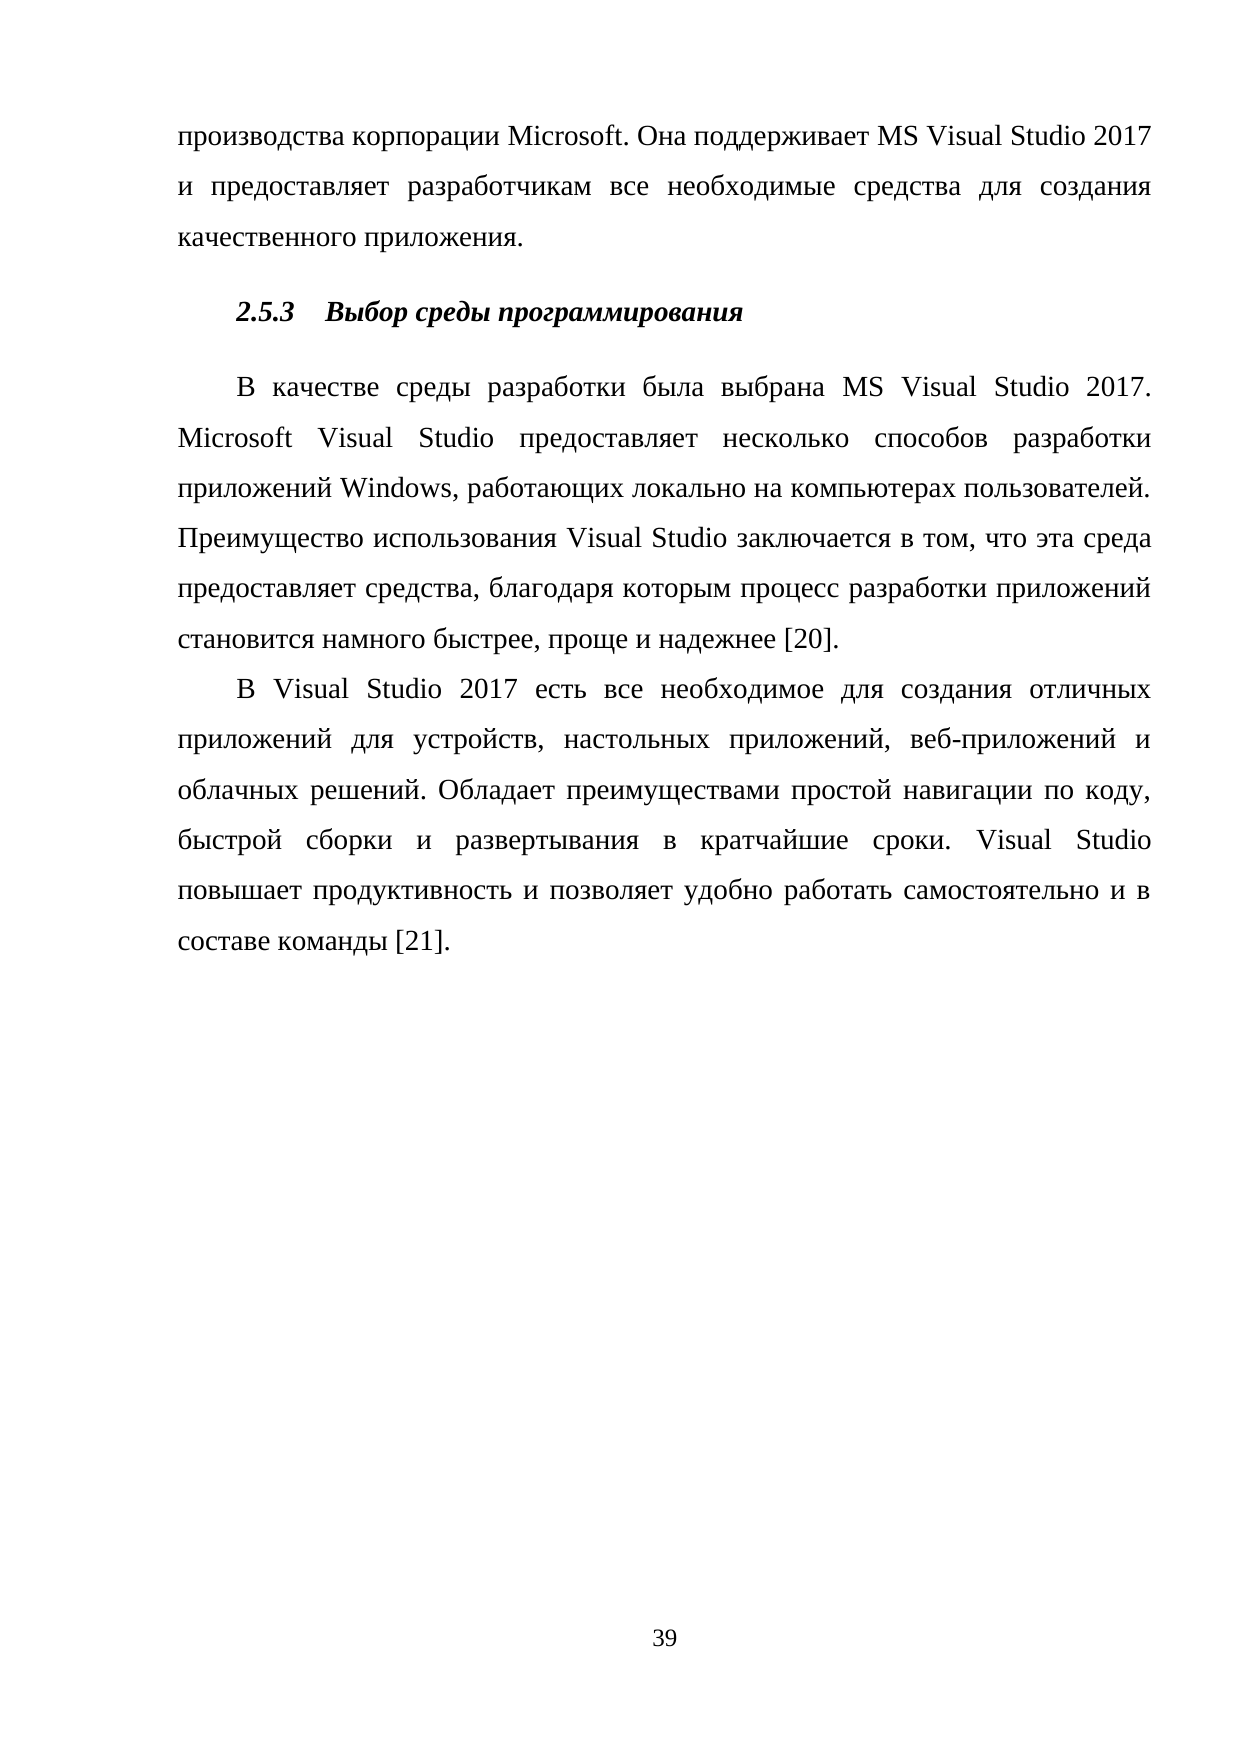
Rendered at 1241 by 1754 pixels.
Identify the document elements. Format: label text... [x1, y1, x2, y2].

text В качестве среды разработки была выбрана MS Visual Studio 2017. Microsoft Visual Studio предоставляет несколько способов разработки приложений Windows, работающих локально на компьютерах пользователей. Преимущество использования Visual Studio заключается в том, что эта среда предоставляет средства, благодаря которым процесс разработки приложений становится намного быстрее, проще и надежнее [20]. [177, 369, 1152, 654]
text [177, 118, 1152, 252]
text В Visual Studio 2017 есть все необходимое для создания отличных приложений для устройств, настольных приложений, веб-приложений и облачных решений. Обладает преимуществами простой навигации по коду, быстрой сборки и развертывания в кратчайшие сроки. Visual Studio повышает продуктивность и позволяет удобно работать самостоятельно и в составе команды [21]. [177, 671, 1152, 956]
list Выбор среды программирования [236, 294, 1152, 328]
